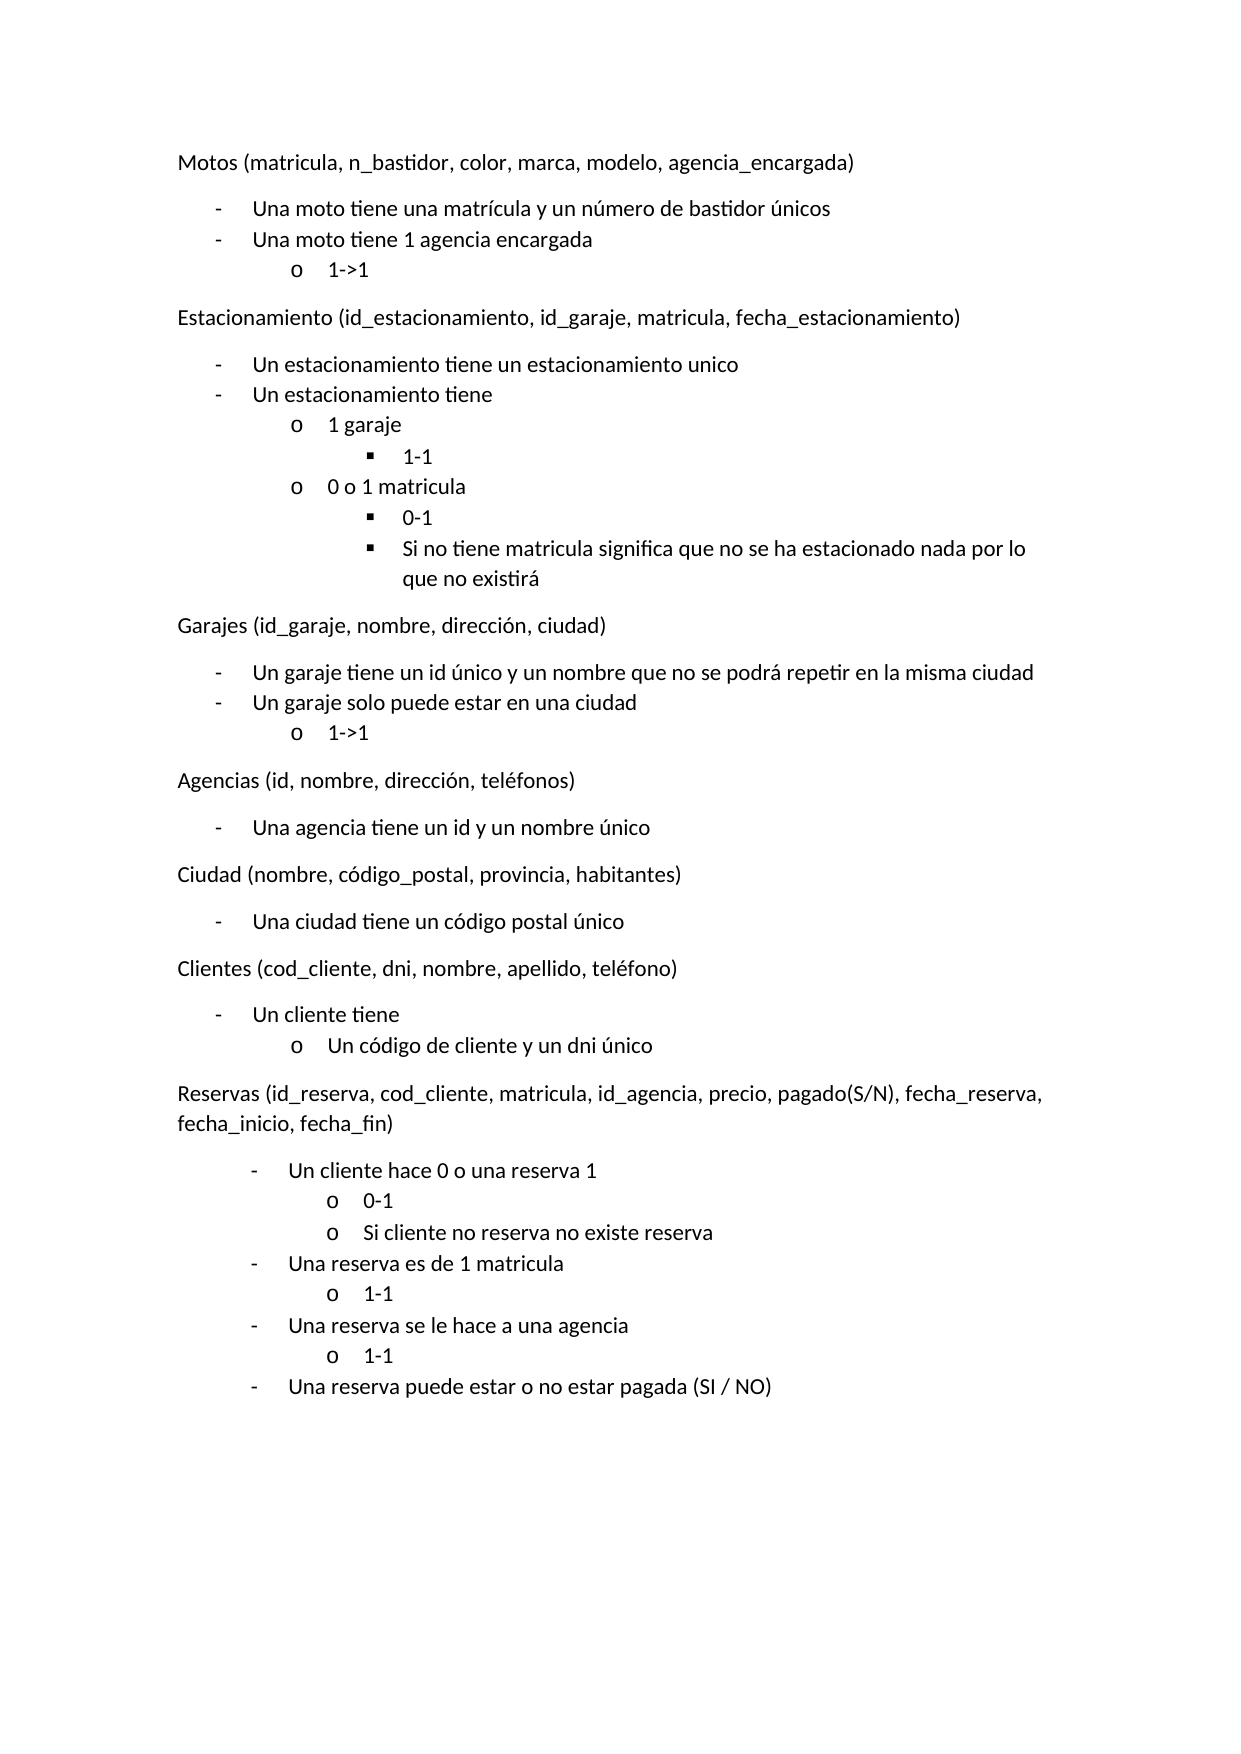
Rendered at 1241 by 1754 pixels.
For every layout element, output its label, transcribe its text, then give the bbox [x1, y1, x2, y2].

list Un cliente tiene [215, 1001, 1063, 1028]
list Un garaje tiene un id único y un nombre que no se podrá repetir en la misma ciudad [215, 658, 1063, 686]
text Estacionamiento (id_estacionamiento, id_garaje, matricula, fecha_estacionamiento) [177, 303, 1063, 331]
list Una ciudad tiene un código postal único [215, 907, 1063, 935]
text Clientes (cod_cliente, dni, nombre, apellido, teléfono) [177, 954, 1063, 982]
list Si cliente no reserva no existe reserva [326, 1218, 1063, 1247]
list 1-1 [326, 1279, 1063, 1308]
list Un código de cliente y un dni único [290, 1031, 1063, 1060]
list Un garaje solo puede estar en una ciudad [215, 688, 1063, 716]
list Si no tiene matricula significa que no se ha estacionado nada por lo que no existirá [365, 534, 1063, 592]
text Reservas (id_reserva, cod_cliente, matricula, id_agencia, precio, pagado(S/N), fecha_reserva, fecha_inicio, fecha_fin) [177, 1079, 1063, 1137]
list Una moto tiene una matrícula y un número de bastidor únicos [215, 194, 1063, 222]
list 0 o 1 matricula [290, 472, 1063, 501]
text Garajes (id_garaje, nombre, dirección, ciudad) [177, 611, 1063, 639]
text Ciudad (nombre, código_postal, provincia, habitantes) [177, 860, 1063, 888]
list 0-1 [326, 1186, 1063, 1215]
list 1-1 [326, 1341, 1063, 1370]
list Una moto tiene 1 agencia encargada [215, 225, 1063, 253]
list Una reserva es de 1 matricula [251, 1249, 1063, 1277]
list 1->1 [290, 255, 1063, 284]
text Motos (matricula, n_bastidor, color, marca, modelo, agencia_encargada) [177, 148, 1063, 176]
list 1 garaje [290, 410, 1063, 439]
list Un estacionamiento tiene un estacionamiento unico [215, 350, 1063, 378]
list Una reserva puede estar o no estar pagada (SI / NO) [251, 1372, 1063, 1400]
list Una reserva se le hace a una agencia [251, 1311, 1063, 1339]
list Un cliente hace 0 o una reserva 1 [251, 1156, 1063, 1184]
text Agencias (id, nombre, dirección, teléfonos) [177, 766, 1063, 794]
list 0-1 [365, 503, 1063, 531]
list 1-1 [365, 442, 1063, 470]
list Un estacionamiento tiene [215, 380, 1063, 408]
list Una agencia tiene un id y un nombre único [215, 813, 1063, 841]
list 1->1 [290, 718, 1063, 747]
